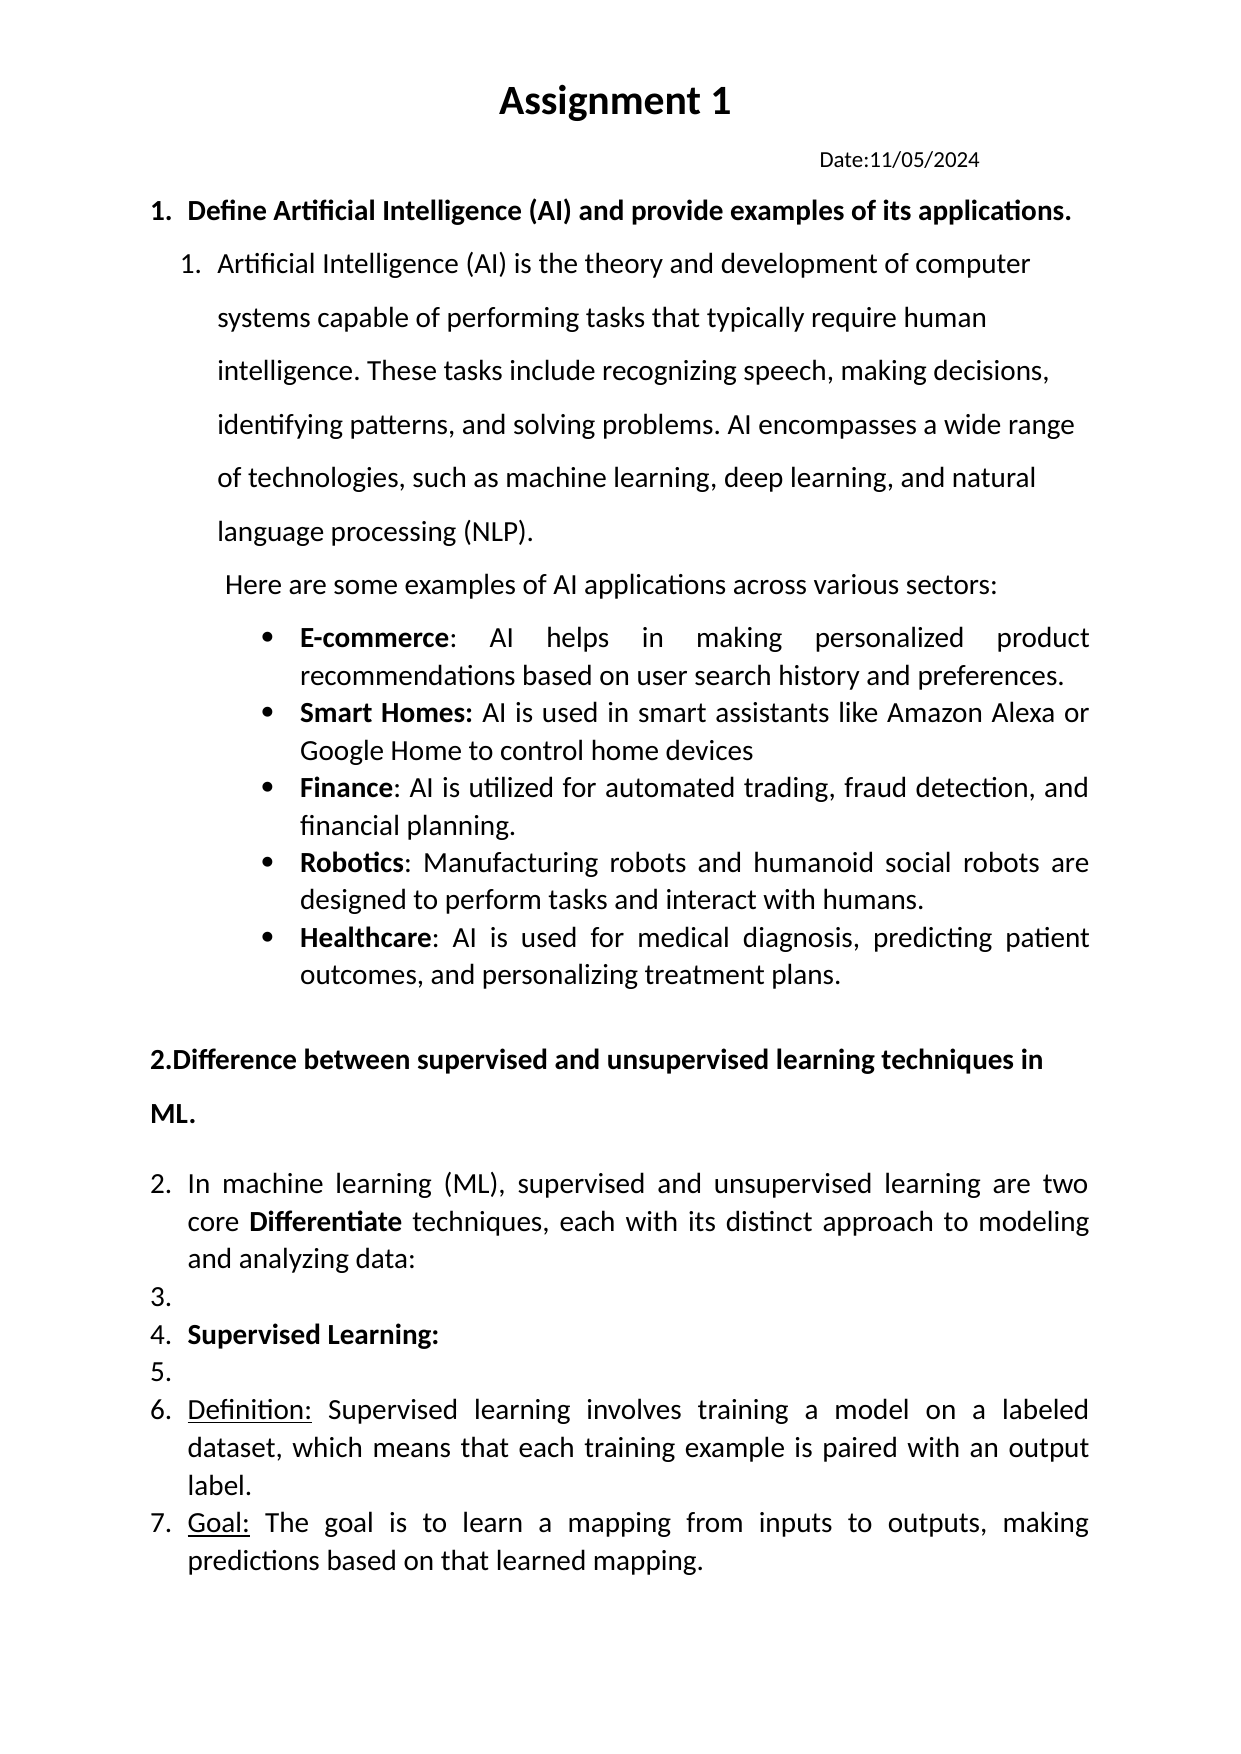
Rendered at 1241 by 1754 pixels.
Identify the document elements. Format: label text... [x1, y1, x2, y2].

list Define Artificial Intelligence (AI) and provide examples of its applications. [150, 192, 1090, 228]
list Smart Homes: AI is used in smart assistants like Amazon Alexa or Google Home to control home devices [262, 694, 1090, 767]
list Healthcare: AI is used for medical diagnosis, predicting patient outcomes, and personalizing treatment plans. [262, 919, 1090, 992]
list Definition: Supervised learning involves training a model on a labeled dataset, which means that each training example is paired with an output label. [150, 1391, 1090, 1502]
list In machine learning (ML), supervised and unsupervised learning are two core Differentiate techniques, each with its distinct approach to modeling and analyzing data: [150, 1165, 1090, 1276]
text 2.Difference between supervised and unsupervised learning techniques in ML. [150, 1041, 1090, 1130]
list Here are some examples of AI applications across various sectors: [225, 566, 1090, 602]
list Supervised Learning: [150, 1316, 1090, 1351]
list Robotics: Manufacturing robots and humanoid social robots are designed to perform tasks and interact with humans. [262, 844, 1090, 917]
list Finance: AI is utilized for automated trading, fraud detection, and financial planning. [262, 769, 1090, 842]
list Artificial Intelligence (AI) is the theory and development of computer systems capable of performing tasks that typically require human intelligence. These tasks include recognizing speech, making decisions, identifying patterns, and solving problems. AI encompasses a wide range of technologies, such as machine learning, deep learning, and natural language processing (NLP). [179, 246, 1090, 548]
list E-commerce: AI helps in making personalized product recommendations based on user search history and preferences. [262, 619, 1090, 693]
list Goal: The goal is to learn a mapping from inputs to outputs, making predictions based on that learned mapping. [150, 1504, 1090, 1578]
